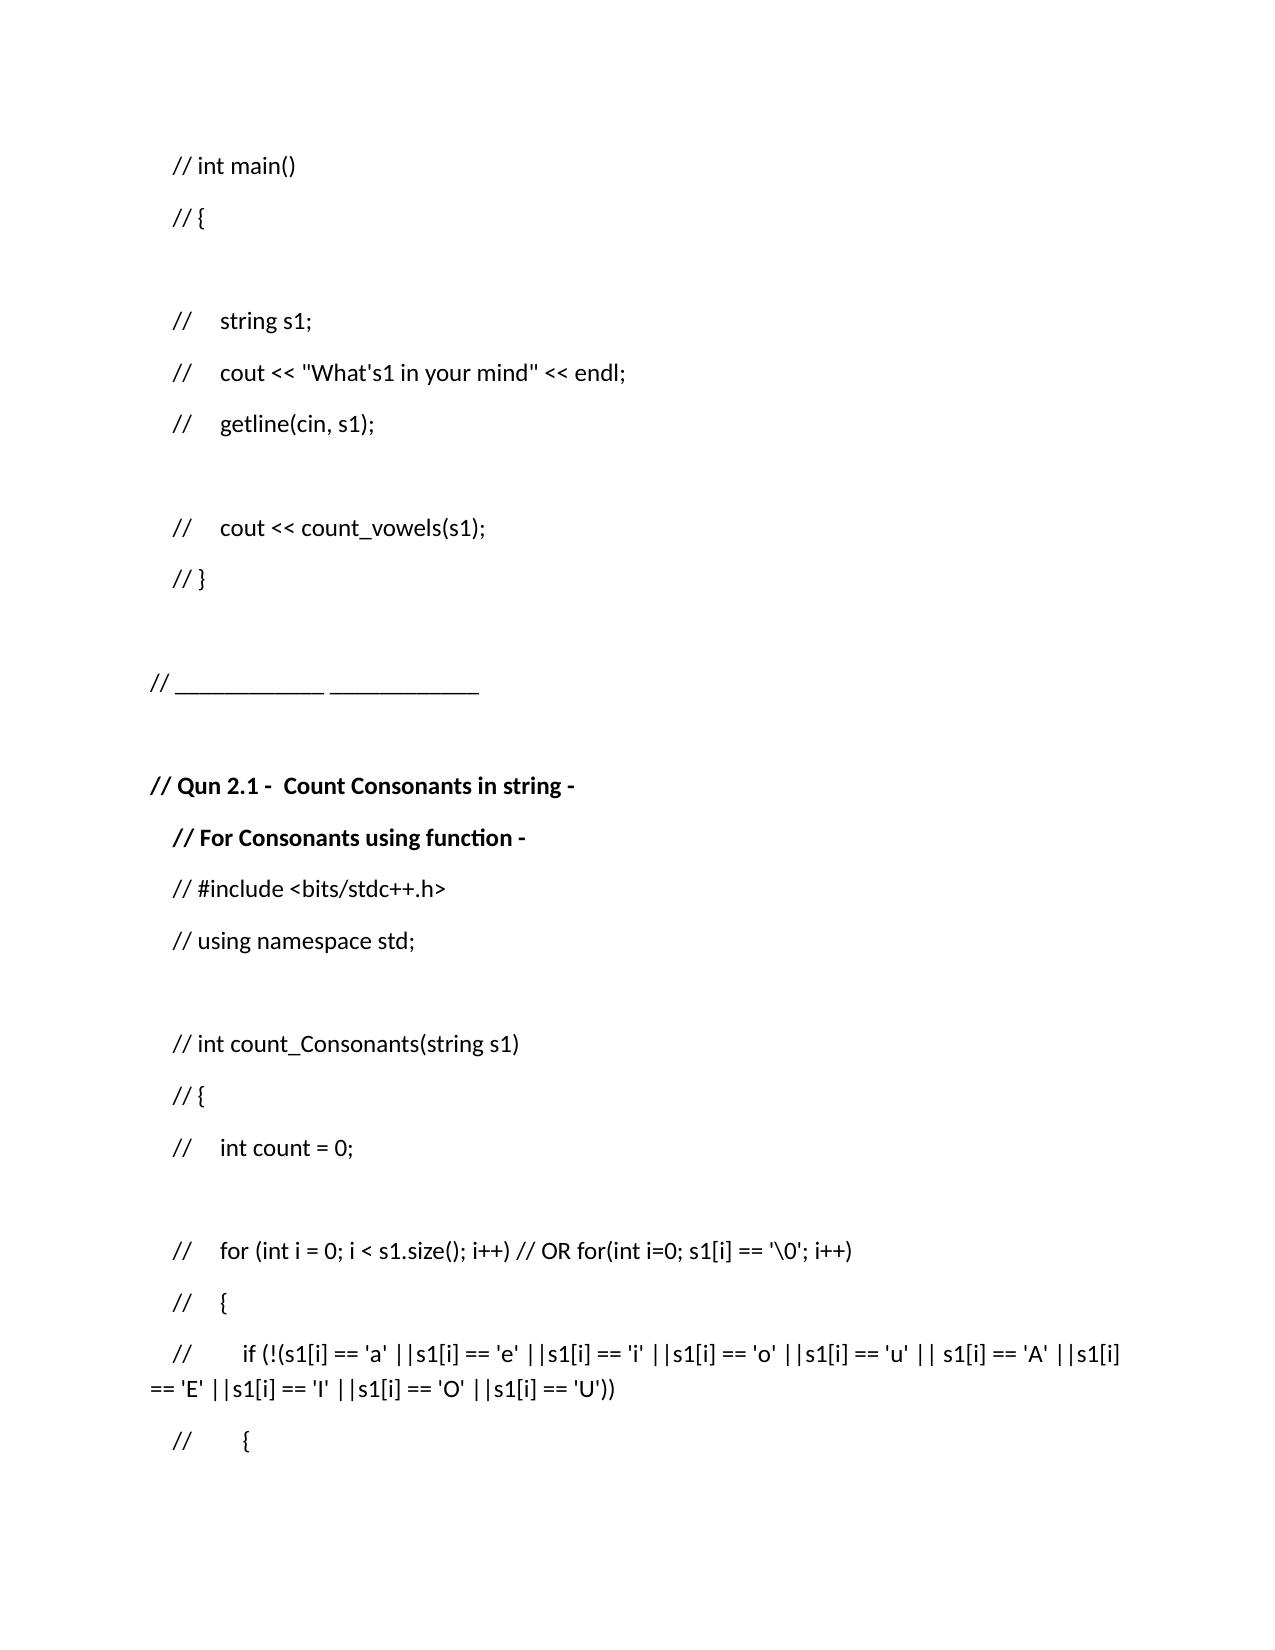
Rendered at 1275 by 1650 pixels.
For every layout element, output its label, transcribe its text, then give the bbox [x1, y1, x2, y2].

text // ____________ ____________ [150, 667, 1125, 697]
text // int count = 0; [150, 1132, 1125, 1162]
text // Qun 2.1 - Count Consonants in string - [150, 770, 1125, 801]
text // { [150, 1080, 1125, 1111]
text // { [150, 202, 1125, 232]
text // cout << "What's1 in your mind" << endl; [150, 357, 1125, 387]
text // getline(cin, s1); [150, 408, 1125, 439]
text // int main() [150, 150, 1125, 181]
text // string s1; [150, 305, 1125, 336]
text // int count_Consonants(string s1) [150, 1028, 1125, 1059]
text // using namespace std; [150, 925, 1125, 956]
text // { [150, 1287, 1125, 1317]
text // for (int i = 0; i < s1.size(); i++) // OR for(int i=0; s1[i] == '\0'; i++) [150, 1235, 1125, 1266]
text // For Consonants using function - [150, 822, 1125, 852]
text // } [150, 563, 1125, 594]
text // if (!(s1[i] == 'a' ||s1[i] == 'e' ||s1[i] == 'i' ||s1[i] == 'o' ||s1[i] == 'u' || s1[i] == 'A' ||s1[i] == 'E' ||s1[i] == 'I' ||s1[i] == 'O' ||s1[i] == 'U')) [150, 1338, 1125, 1404]
text // #include <bits/stdc++.h> [150, 873, 1125, 904]
text // cout << count_vowels(s1); [150, 512, 1125, 542]
text // { [150, 1425, 1125, 1456]
